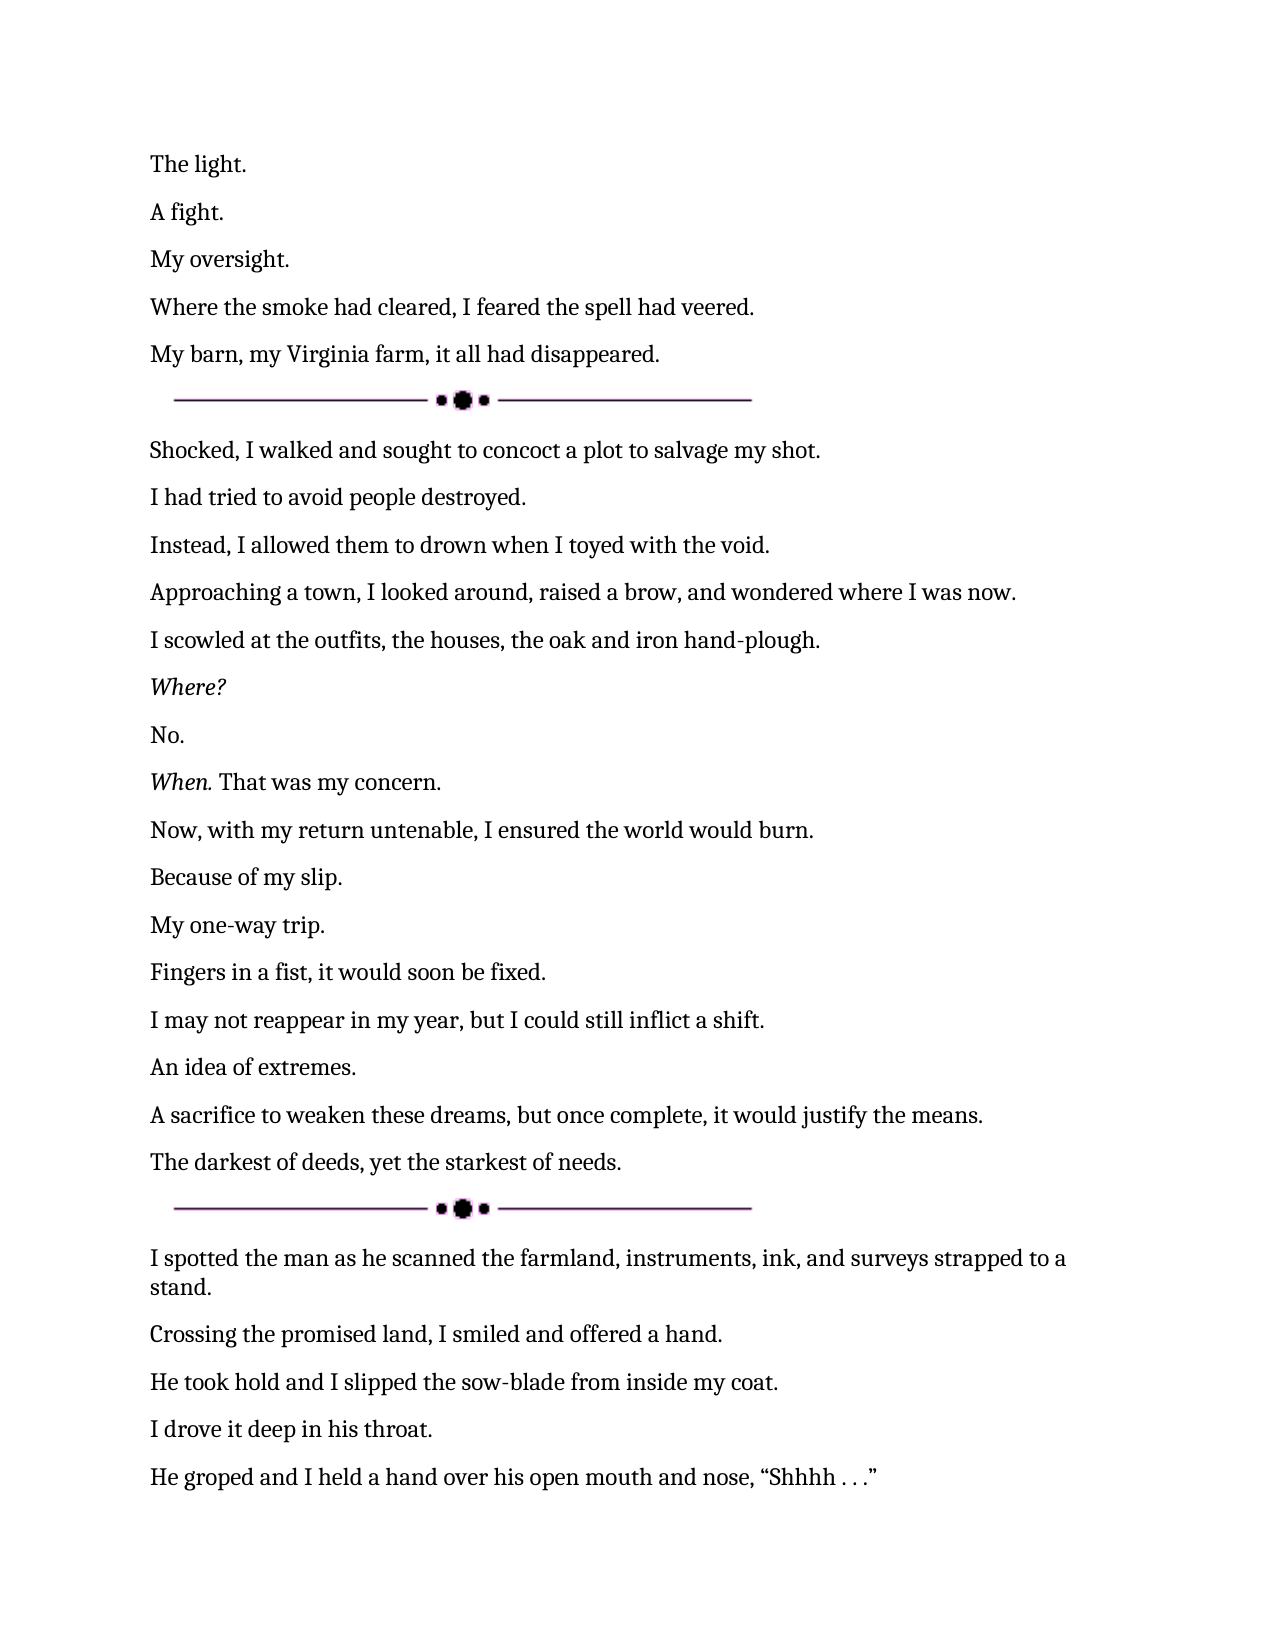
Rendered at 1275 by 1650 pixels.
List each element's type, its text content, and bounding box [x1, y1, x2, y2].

text Where? [150, 673, 1125, 702]
picture [168, 1195, 761, 1226]
text Fingers in a fist, it would soon be fixed. [150, 958, 1125, 987]
text When. That was my concern. [150, 768, 1125, 797]
text A fight. [150, 197, 1125, 226]
text Because of my slip. [150, 863, 1125, 892]
text A sacrifice to weaken these dreams, but once complete, it would justify the means. [150, 1101, 1125, 1129]
text Crossing the promised land, I smiled and offered a hand. [150, 1320, 1125, 1349]
text No. [150, 721, 1125, 749]
text I had tried to avoid people destroyed. [150, 483, 1125, 512]
text Now, with my return untenable, I ensured the world would burn. [150, 816, 1125, 844]
text I spotted the man as he scanned the farmland, instruments, ink, and surveys strapped to a stand. [150, 1244, 1125, 1302]
text The darkest of deeds, yet the starkest of needs. [150, 1148, 1125, 1177]
text I drove it deep in his throat. [150, 1415, 1125, 1444]
text My barn, my Virginia farm, it all had disappeared. [150, 340, 1125, 369]
text Approaching a town, I looked around, raised a brow, and wondered where I was now. [150, 578, 1125, 607]
text An idea of extremes. [150, 1053, 1125, 1082]
text The light. [150, 150, 1125, 179]
text I may not reappear in my year, but I could still inflict a shift. [150, 1006, 1125, 1034]
text He groped and I held a hand over his open mouth and nose, “Shhhh . . .” [150, 1463, 1125, 1492]
text I scowled at the outfits, the houses, the oak and iron hand-plough. [150, 626, 1125, 654]
text My one-way trip. [150, 911, 1125, 939]
picture [168, 387, 761, 417]
text Where the smoke had cleared, I feared the spell had veered. [150, 292, 1125, 321]
text Instead, I allowed them to drown when I toyed with the void. [150, 531, 1125, 559]
text My oversight. [150, 245, 1125, 274]
text Shocked, I walked and sought to concoct a plot to salvage my shot. [150, 436, 1125, 464]
text He took hold and I slipped the sow-blade from inside my coat. [150, 1368, 1125, 1397]
